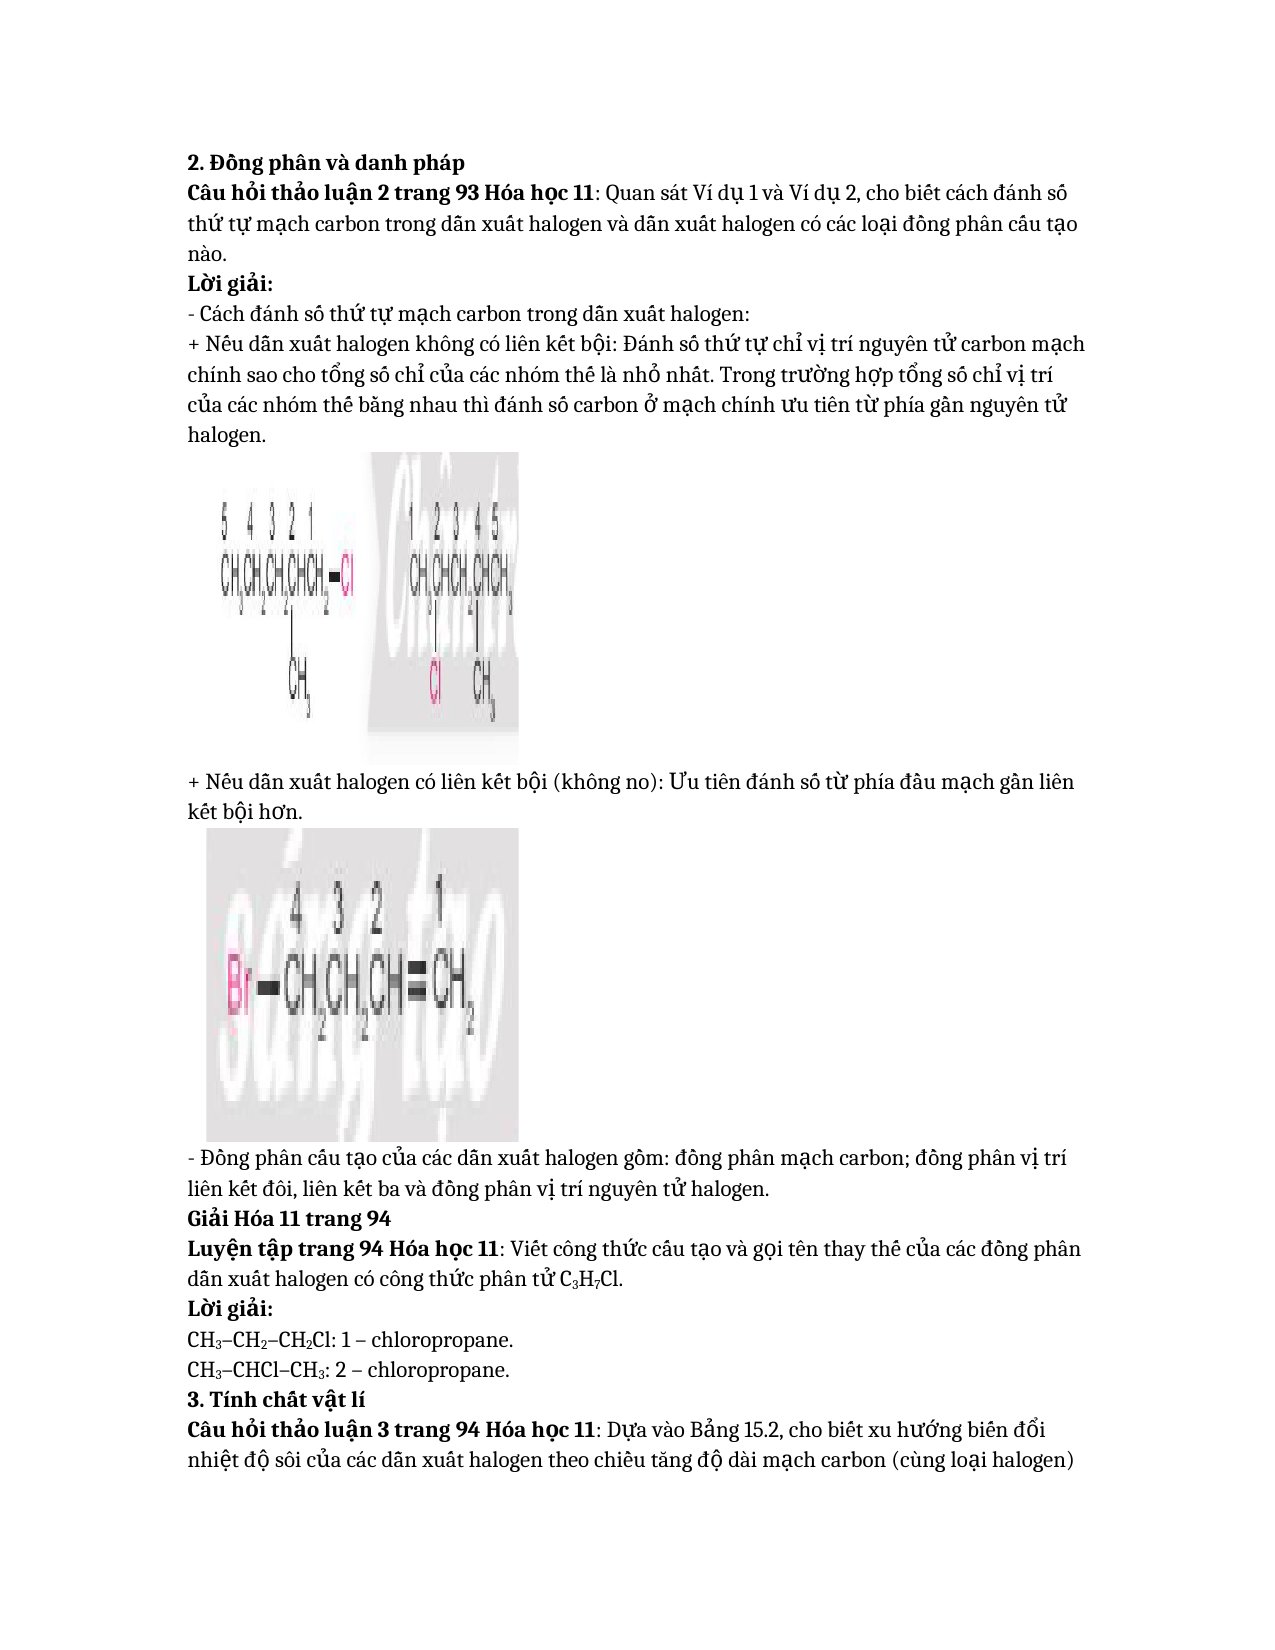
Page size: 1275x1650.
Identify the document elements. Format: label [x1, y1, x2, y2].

picture [206, 828, 519, 1142]
picture [206, 452, 519, 765]
text [187, 150, 1087, 1474]
